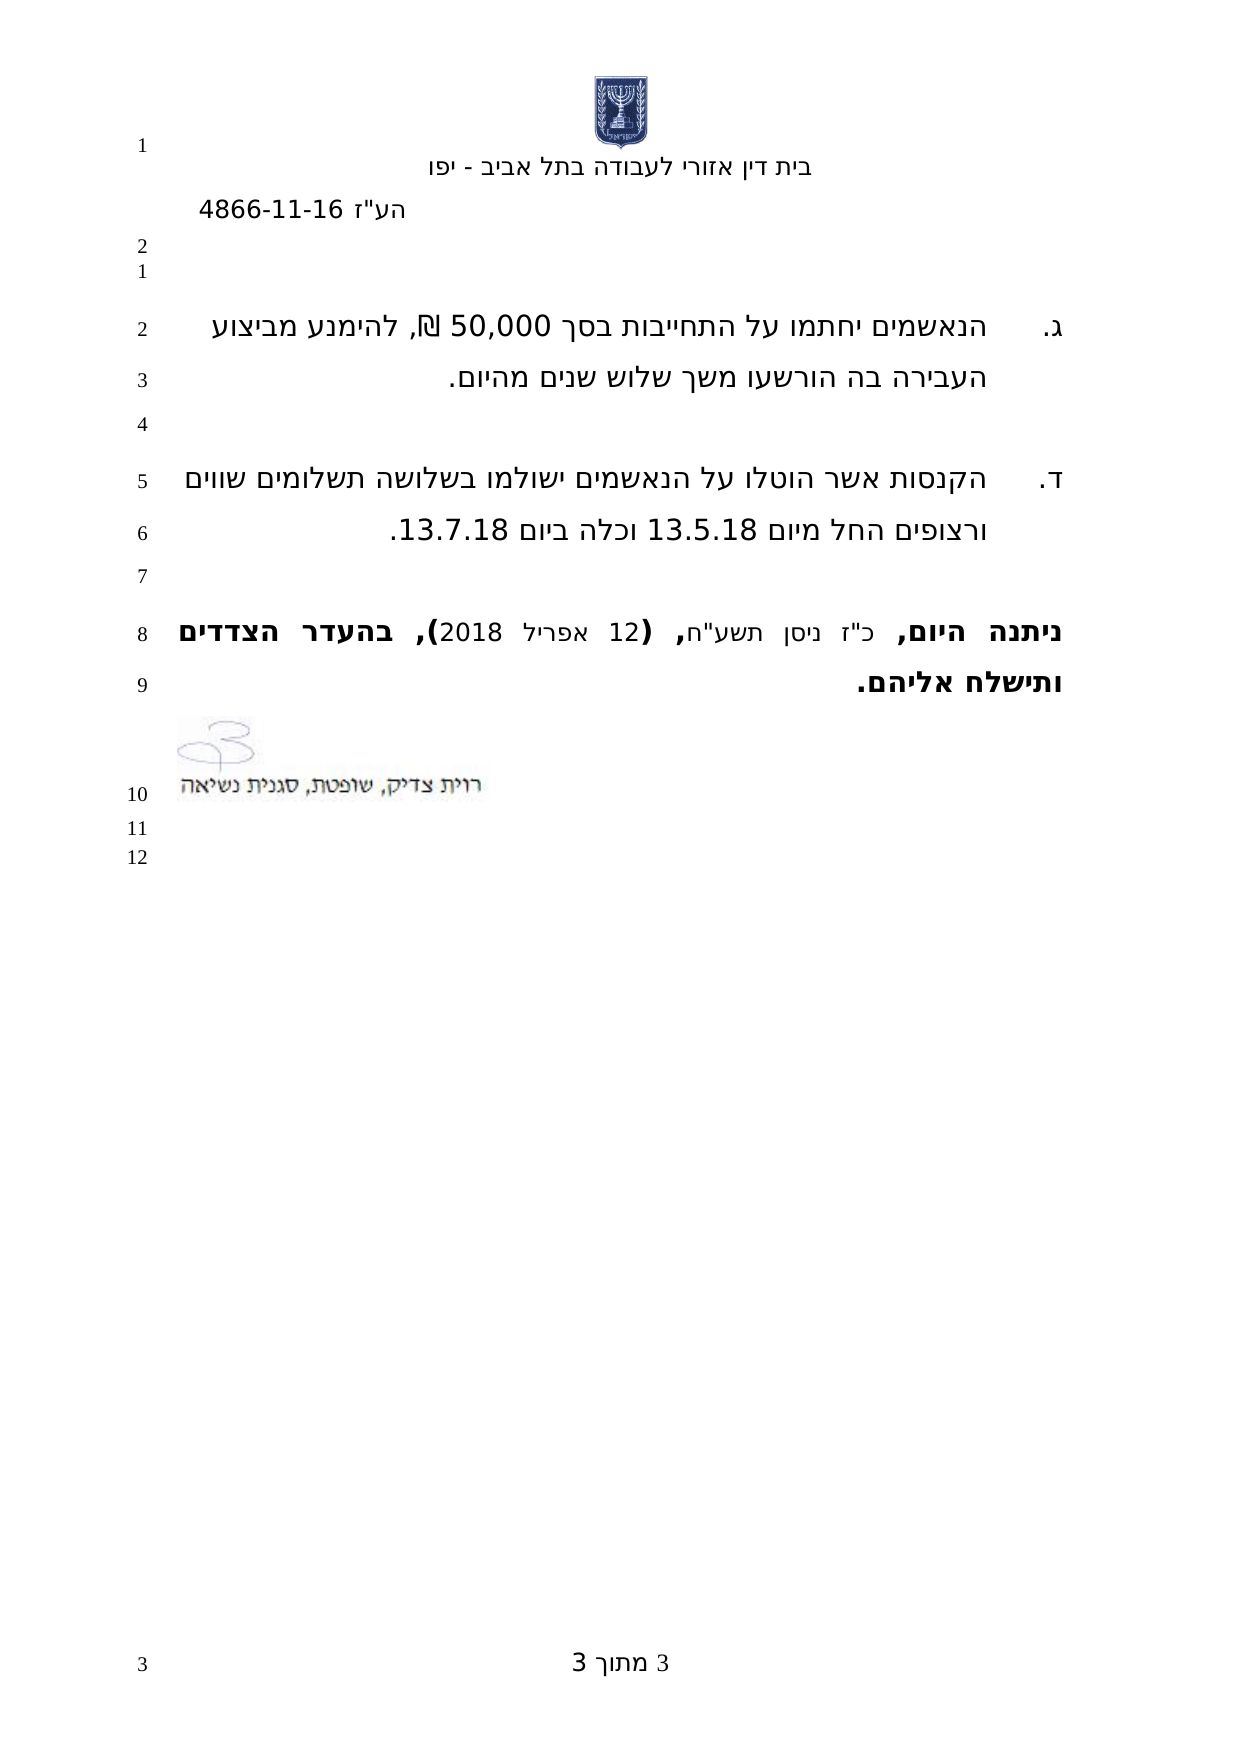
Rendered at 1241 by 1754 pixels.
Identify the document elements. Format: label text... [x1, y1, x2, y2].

text ד. הקנסות אשר הוטלו על הנאשמים ישולמו בשלושה תשלומים שווים ורצופים החל מיום 13.5.18 וכלה ביום 13.7.18. [177, 462, 1063, 547]
picture [177, 716, 492, 802]
picture [589, 75, 651, 152]
text ג. הנאשמים יחתמו על התחייבות בסך 50,000 ₪, להימנע מביצוע העבירה בה הורשעו משך שלוש שנים מהיום. [177, 310, 1063, 394]
text ניתנה היום, , (), בהעדר הצדדים ותישלח אליהם. [177, 614, 1063, 699]
